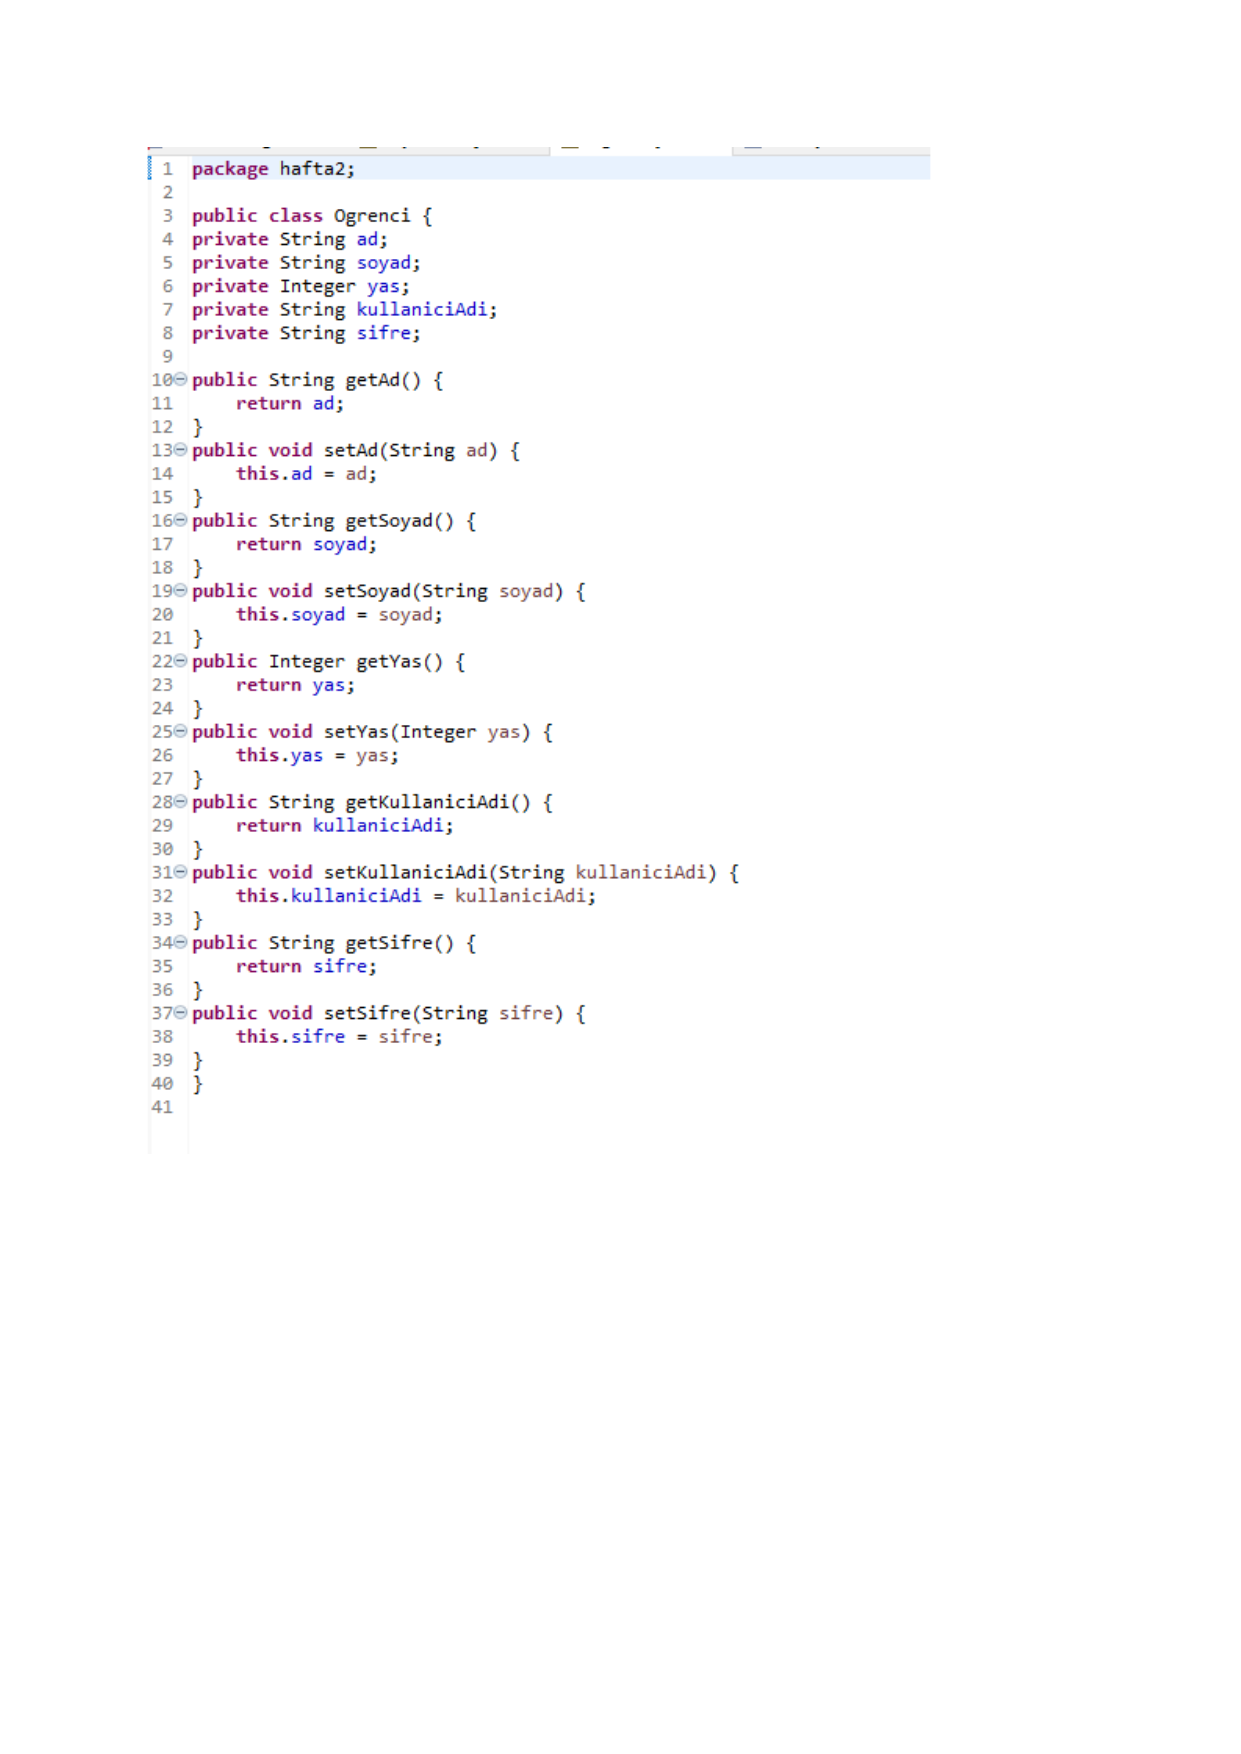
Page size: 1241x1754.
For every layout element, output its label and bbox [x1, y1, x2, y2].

picture [147, 147, 931, 1154]
